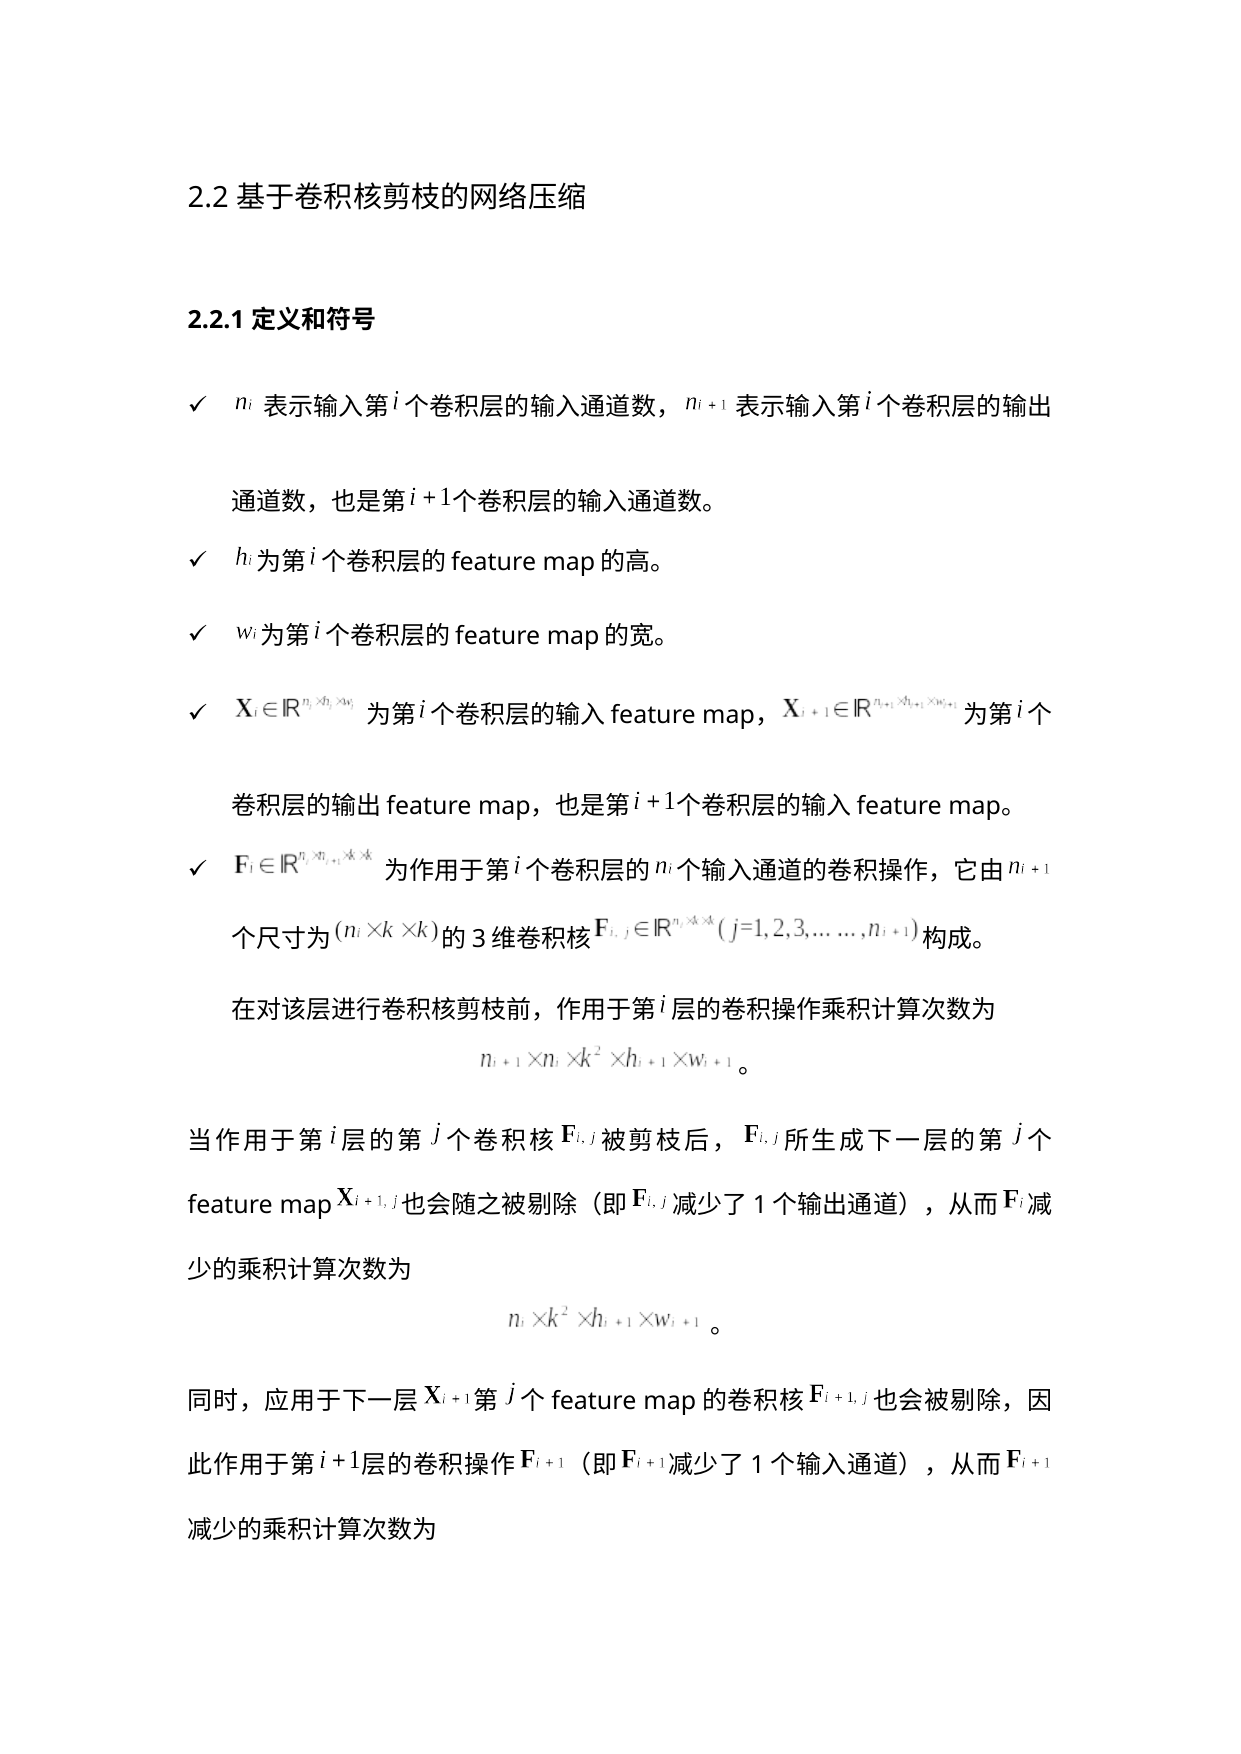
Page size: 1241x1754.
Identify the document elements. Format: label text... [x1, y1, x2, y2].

list 为第个卷积层的输入feature map，为第个卷积层的输出feature map，也是第个卷积层的输入feature map。 [187, 689, 1053, 836]
text 当作用于第层的第个卷积核被剪枝后，所生成下一层的第个feature map也会随之被剔除（即减少了1个输出通道），从而减少的乘积计算次数为 [187, 1105, 1053, 1300]
subtitle 2.2.1 定义和符号 [187, 285, 1053, 350]
list 为作用于第个卷积层的个输入通道的卷积操作，它由个尺寸为的3维卷积核构成。 [187, 845, 1053, 975]
list 为第个卷积层的feature map的高。 [187, 541, 1053, 606]
text 同时，应用于下一层第个feature map的卷积核也会被剔除，因此作用于第层的卷积操作（即减少了1个输入通道），从而减少的乘积计算次数为 [187, 1365, 1053, 1560]
list 表示输入第个卷积层的输入通道数， 表示输入第个卷积层的输出通道数，也是第个卷积层的输入通道数。 [187, 386, 1053, 532]
text 。 [187, 1300, 1053, 1365]
text 在对该层进行卷积核剪枝前，作用于第层的卷积操作乘积计算次数为 [187, 975, 1053, 1040]
text 。 [187, 1040, 1053, 1105]
list 为第个卷积层的feature map的宽。 [187, 616, 1053, 681]
subtitle 2.2 基于卷积核剪枝的网络压缩 [187, 162, 1053, 227]
